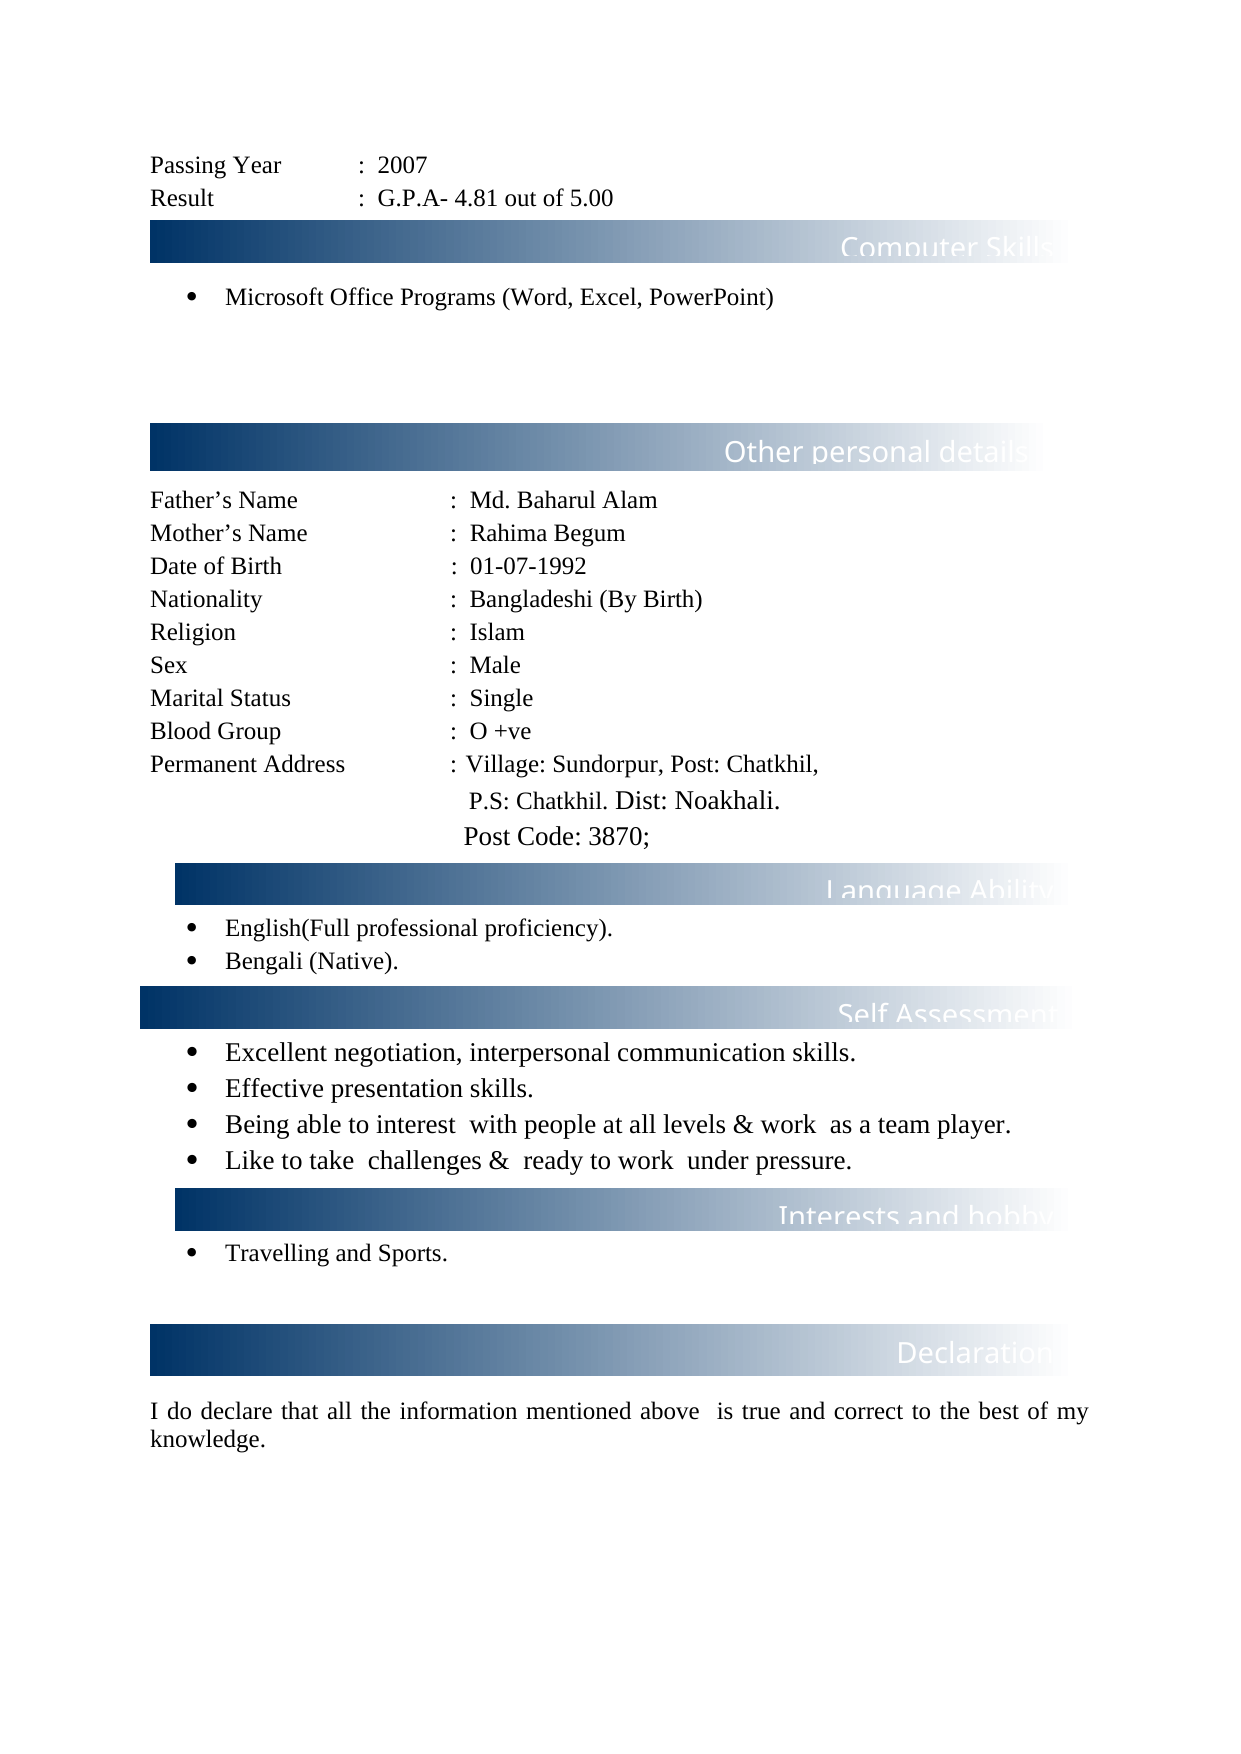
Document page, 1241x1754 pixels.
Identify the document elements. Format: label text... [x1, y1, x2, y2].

list Effective presentation skills. [187, 1072, 1090, 1103]
text I do declare that all the information mentioned above is true and correct to the best of my knowledge. [150, 1396, 1090, 1453]
list Like to take challenges & ready to work under pressure. [187, 1144, 1090, 1175]
text Marital Status : Single [150, 683, 1090, 712]
text Nationality : Bangladeshi (By Birth) [150, 584, 1090, 613]
list Being able to interest with people at all levels & work as a team player. [187, 1108, 1090, 1139]
text Sex : Male [150, 650, 1090, 679]
list Excellent negotiation, interpersonal communication skills. [187, 1036, 1090, 1068]
text Religion : Islam [150, 617, 1090, 646]
list Microsoft Office Programs (Word, Excel, PowerPoint) [187, 282, 1090, 311]
text Mother’s Name : Rahima Begum [150, 518, 1090, 547]
text Permanent Address : Village: Sundorpur, Post: Chatkhil, [150, 749, 1090, 778]
text Blood Group : O +ve [150, 716, 1090, 745]
list Travelling and Sports. [187, 1238, 1090, 1266]
text Result : G.P.A- 4.81 out of 5.00 [150, 183, 1090, 212]
list Bengali (Native). [187, 946, 1090, 974]
text P.S: Chatkhil. Dist: Noakhali. [375, 784, 1090, 815]
list English(Full professional proficiency). [187, 913, 1090, 942]
text Date of Birth : 01-07-1992 [150, 551, 1090, 580]
text Post Code: 3870; [375, 819, 1090, 851]
text Passing Year : 2007 [150, 150, 1090, 179]
text Father’s Name : Md. Baharul Alam [150, 485, 1090, 514]
